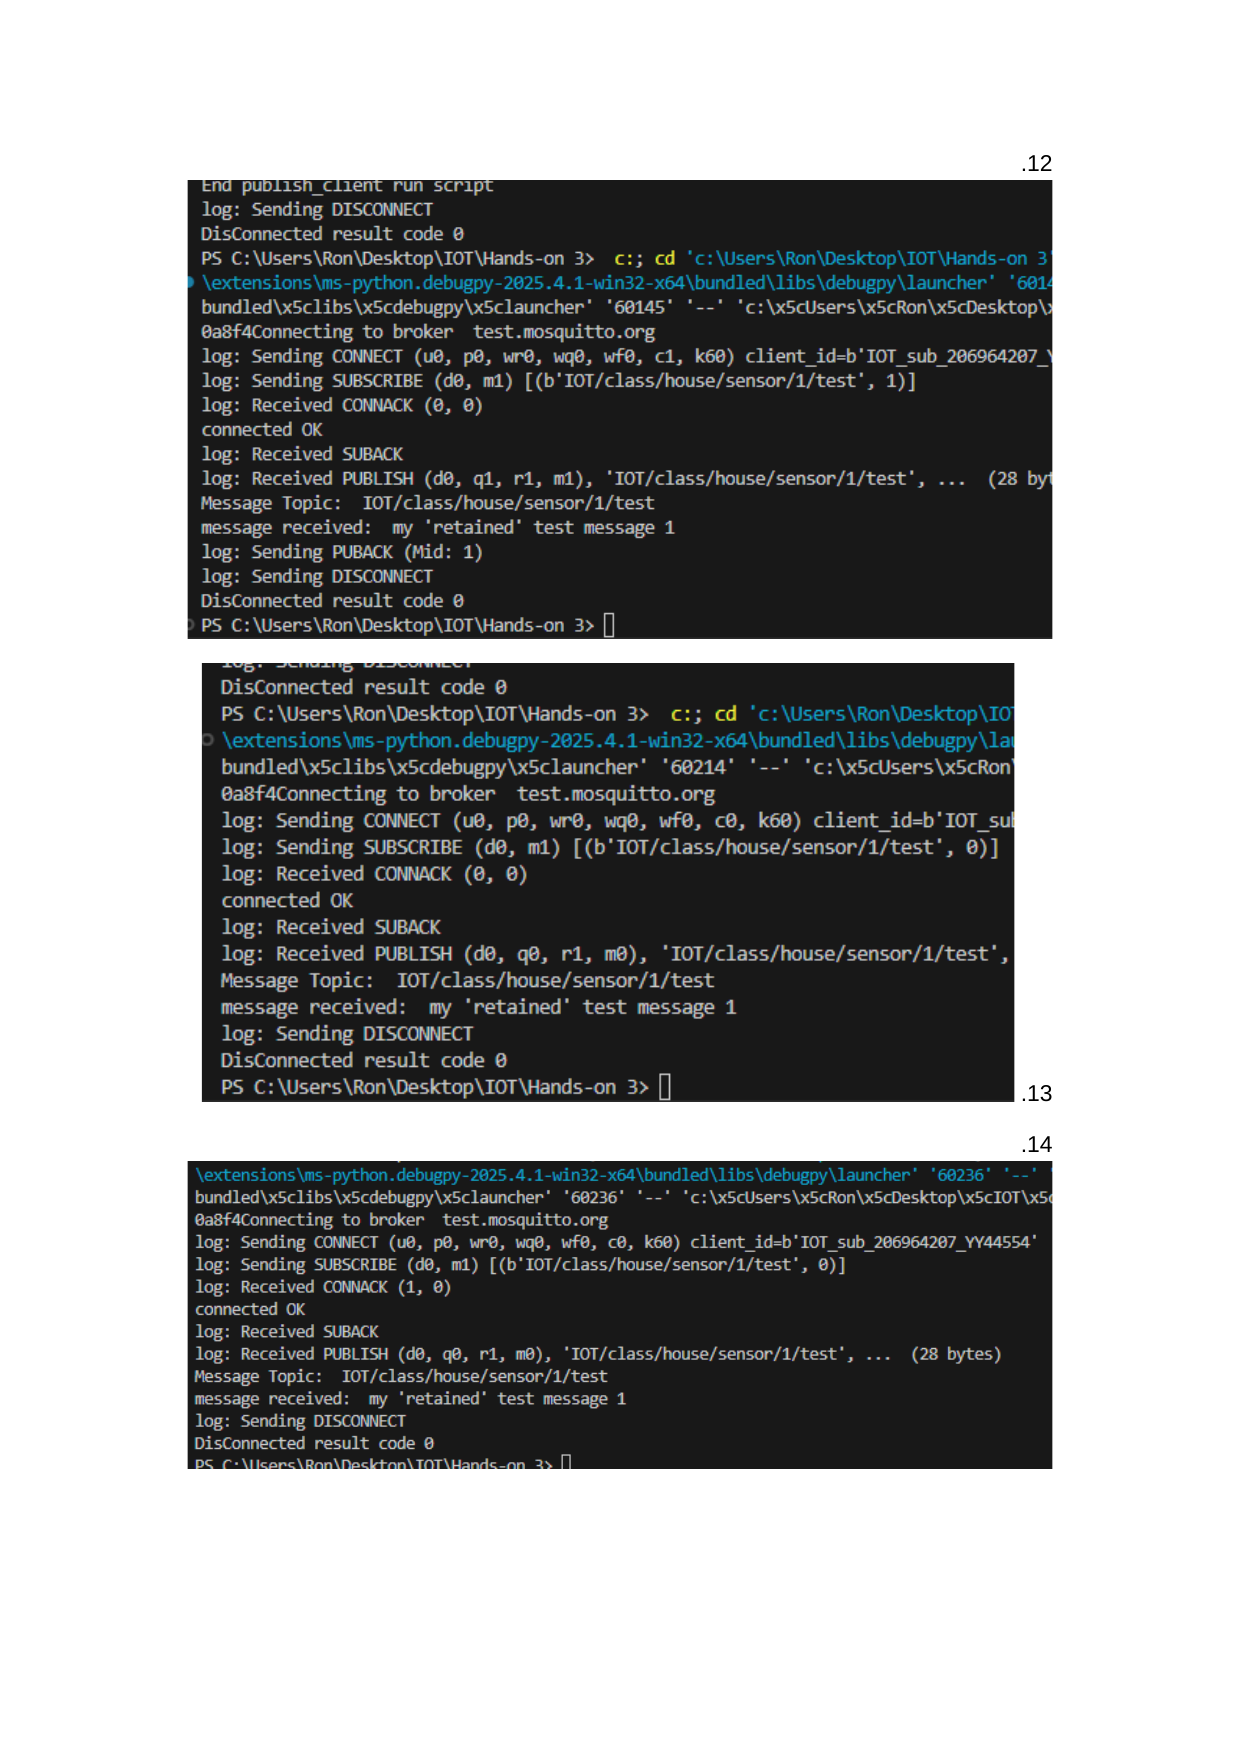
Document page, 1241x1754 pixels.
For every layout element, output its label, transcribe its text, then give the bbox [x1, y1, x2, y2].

picture [201, 663, 1015, 1102]
picture [187, 180, 1053, 639]
text 12. [187, 150, 1053, 180]
text 14. [187, 1131, 1053, 1161]
picture [187, 1161, 1053, 1469]
